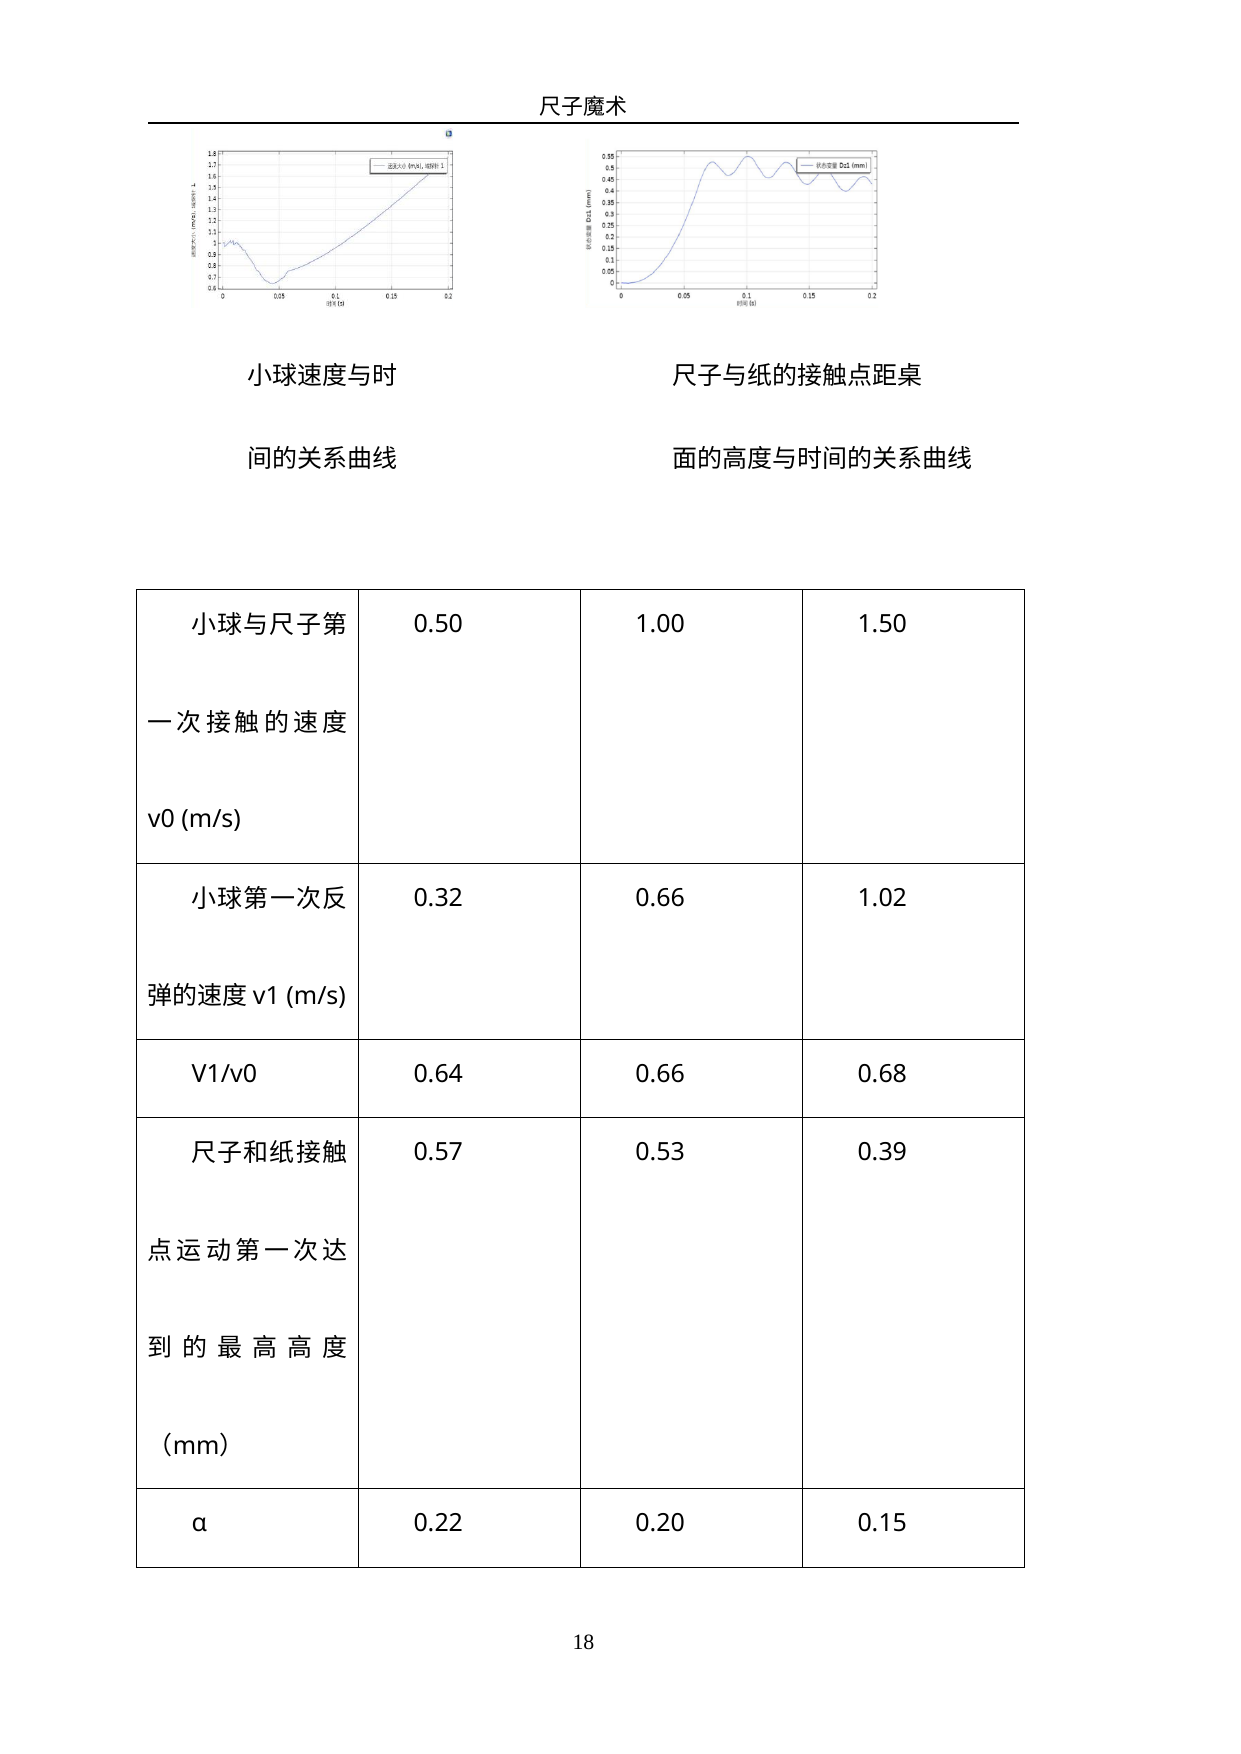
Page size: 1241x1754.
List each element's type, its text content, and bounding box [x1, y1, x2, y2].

table_header 小球与尺子第一次接触的速度 v0 (m/s) [137, 590, 358, 863]
text 小球速度与时 尺子与纸的接触点距桌 [148, 341, 1019, 406]
table_cell 0.32 [359, 864, 580, 1039]
table_cell α [137, 1489, 358, 1567]
table_cell 0.66 [581, 1040, 802, 1117]
table_header 1.00 [581, 590, 802, 863]
picture [191, 128, 454, 308]
picture [585, 138, 879, 308]
table_cell 0.22 [359, 1489, 580, 1567]
table_cell 0.64 [359, 1040, 580, 1117]
table_cell 0.68 [803, 1040, 1024, 1117]
table_cell 0.66 [581, 864, 802, 1039]
table_cell 0.39 [803, 1118, 1024, 1488]
table_cell 0.57 [359, 1118, 580, 1488]
table_cell 尺子和纸接触点运动第一次达到的最高高度（mm） [137, 1118, 358, 1488]
text 间的关系曲线 面的高度与时间的关系曲线 [198, 424, 1019, 489]
table_cell 0.53 [581, 1118, 802, 1488]
table_cell 0.15 [803, 1489, 1024, 1567]
table_cell 0.20 [581, 1489, 802, 1567]
table_cell 1.02 [803, 864, 1024, 1039]
table_header 1.50 [803, 590, 1024, 863]
table_header 0.50 [359, 590, 580, 863]
table_cell 小球第一次反弹的速度v1 (m/s) [137, 864, 358, 1039]
table_cell V1/v0 [137, 1040, 358, 1117]
